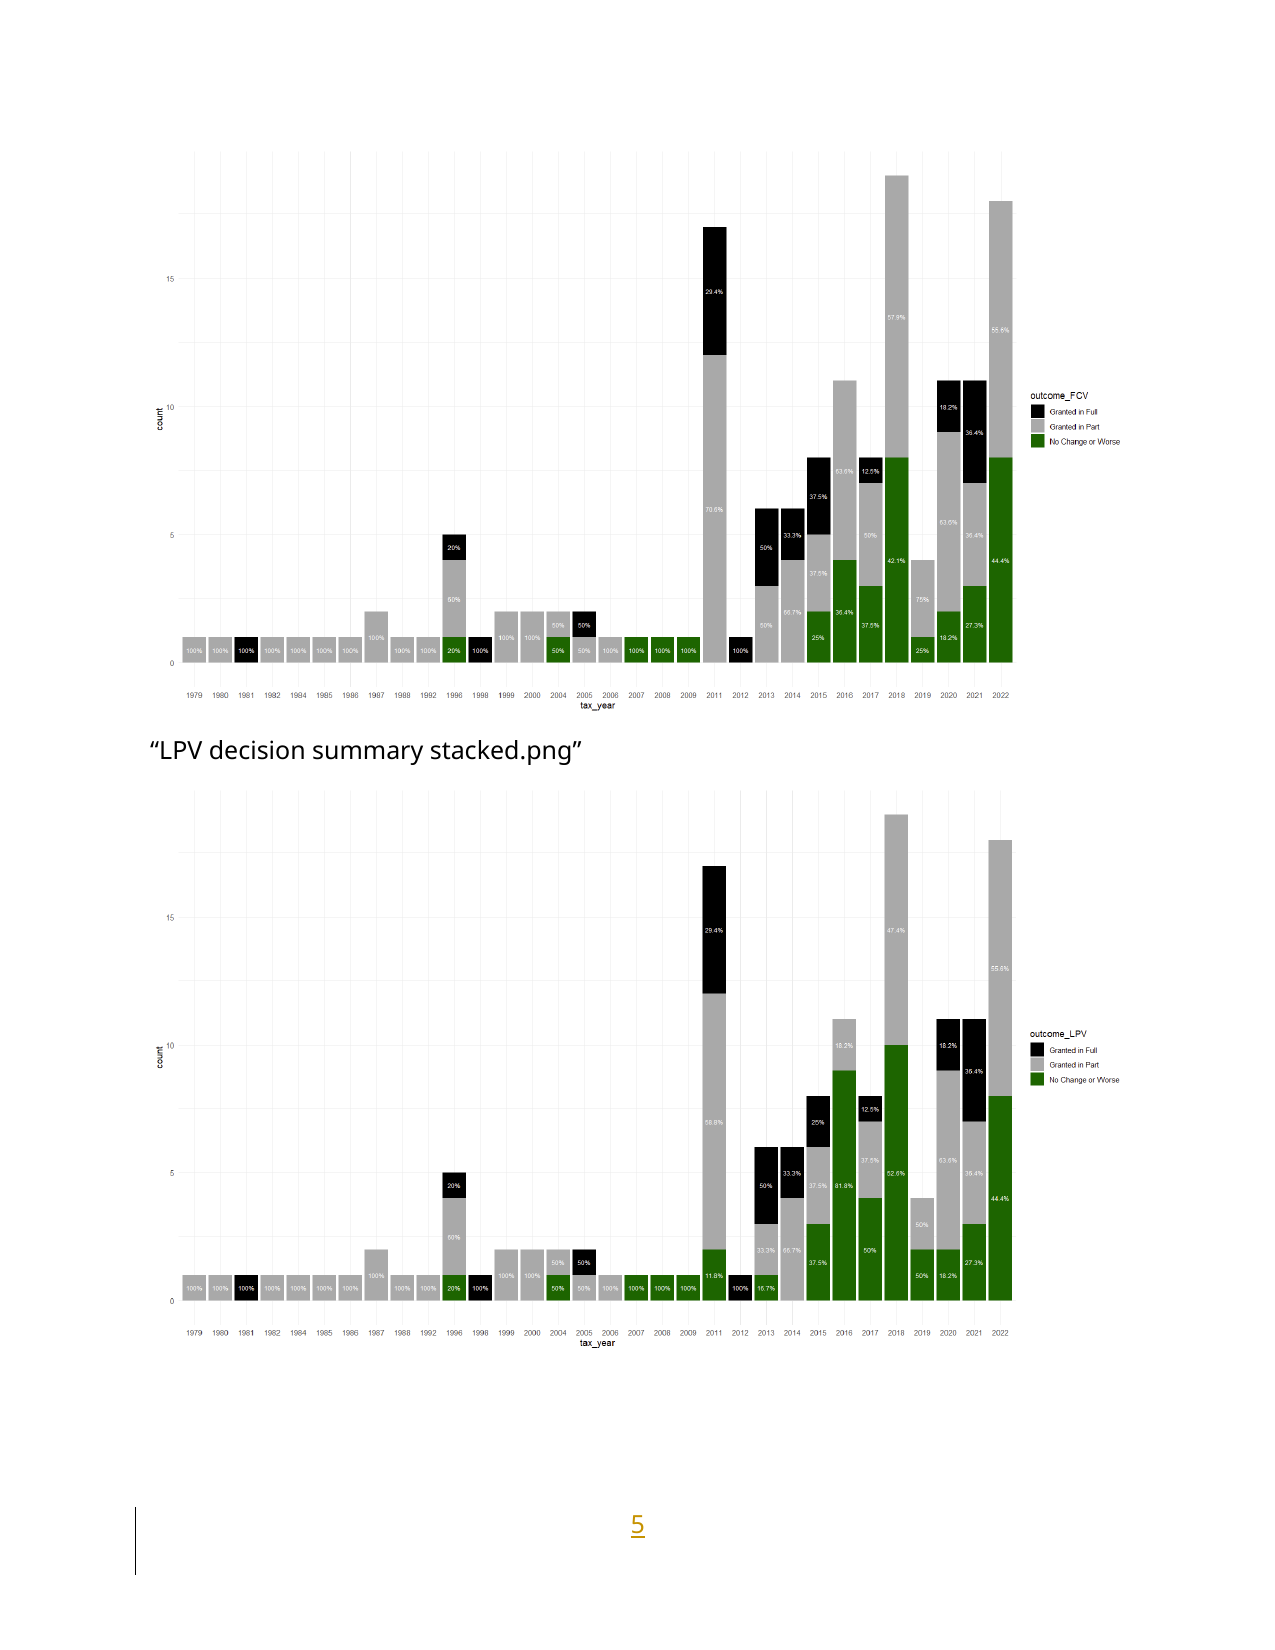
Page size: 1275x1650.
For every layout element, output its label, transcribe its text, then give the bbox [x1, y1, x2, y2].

text “LPV decision summary stacked.png” [150, 733, 1125, 767]
picture [150, 788, 1125, 1349]
picture [150, 150, 1125, 712]
